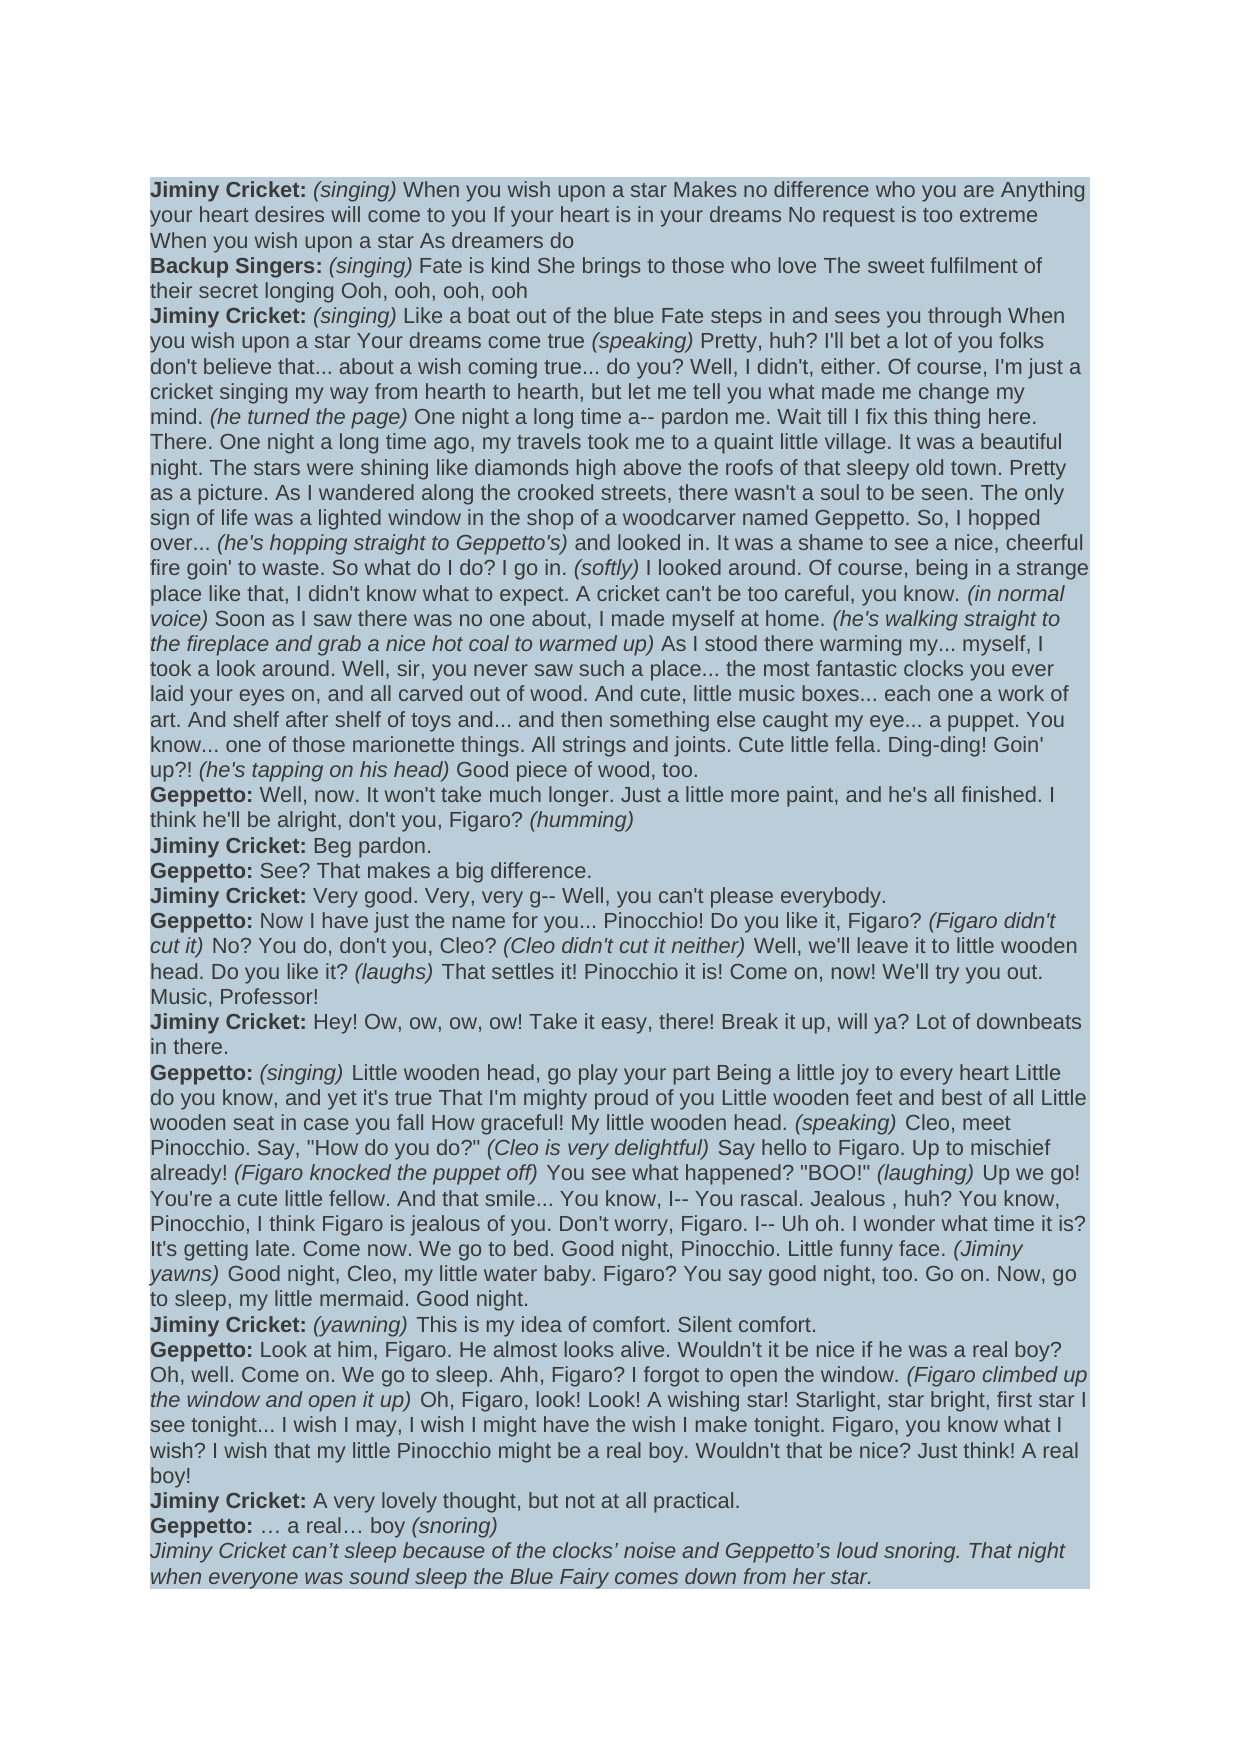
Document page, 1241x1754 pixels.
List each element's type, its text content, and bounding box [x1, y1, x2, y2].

text Jiminy Cricket can’t sleep because of the clocks’ noise and Geppetto’s loud snoring. That night when everyone was sound sleep the Blue Fairy comes down from her star. [150, 1538, 1090, 1589]
text Geppetto: Well, now. It won't take much longer. Just a little more paint, and he's all finished. I think he'll be alright, don't you, Figaro? (humming) [150, 782, 1090, 833]
text Geppetto: … a real… boy (snoring) [150, 1513, 1090, 1538]
text Backup Singers: (singing) Fate is kind She brings to those who love The sweet fulfilment of their secret longing Ooh, ooh, ooh, ooh [150, 253, 1090, 303]
text Jiminy Cricket: (singing) Like a boat out of the blue Fate steps in and sees you through When you wish upon a star Your dreams come true (speaking) Pretty, huh? I'll bet a lot of you folks don't believe that... about a wish coming true... do you? Well, I didn't, either. Of course, I'm just a cricket singing my way from hearth to hearth, but let me tell you what made me change my mind. (he turned the page) One night a long time a-- pardon me. Wait till I fix this thing here. There. One night a long time ago, my travels took me to a quaint little village. It was a beautiful night. The stars were shining like diamonds high above the roofs of that sleepy old town. Pretty as a picture. As I wandered along the crooked streets, there wasn't a soul to be seen. The only sign of life was a lighted window in the shop of a woodcarver named Geppetto. So, I hopped over... (he's hopping straight to Geppetto's) and looked in. It was a shame to see a nice, cheerful fire goin' to waste. So what do I do? I go in. (softly) I looked around. Of course, being in a strange place like that, I didn't know what to expect. A cricket can't be too careful, you know. (in normal voice) Soon as I saw there was no one about, I made myself at home. (he's walking straight to the fireplace and grab a nice hot coal to warmed up) As I stood there warming my... myself, I took a look around. Well, sir, you never saw such a place... the most fantastic clocks you ever laid your eyes on, and all carved out of wood. And cute, little music boxes... each one a work of art. And shelf after shelf of toys and... and then something else caught my eye... a puppet. You know... one of those marionette things. All strings and joints. Cute little fella. Ding-ding! Goin' up?! (he's tapping on his head) Good piece of wood, too. [150, 303, 1090, 782]
text Jiminy Cricket: Beg pardon. [150, 833, 1090, 858]
text Jiminy Cricket: Hey! Ow, ow, ow, ow! Take it easy, there! Break it up, will ya? Lot of downbeats in there. [150, 1009, 1090, 1059]
text Geppetto: Look at him, Figaro. He almost looks alive. Wouldn't it be nice if he was a real boy? Oh, well. Come on. We go to sleep. Ahh, Figaro? I forgot to open the window. (Figaro climbed up the window and open it up) Oh, Figaro, look! Look! A wishing star! Starlight, star bright, first star I see tonight... I wish I may, I wish I might have the wish I make tonight. Figaro, you know what I wish? I wish that my little Pinocchio might be a real boy. Wouldn't that be nice? Just think! A real boy! [150, 1337, 1090, 1488]
text Geppetto: See? That makes a big difference. [150, 858, 1090, 883]
text Geppetto: Now I have just the name for you... Pinocchio! Do you like it, Figaro? (Figaro didn't cut it) No? You do, don't you, Cleo? (Cleo didn't cut it neither) Well, we'll leave it to little wooden head. Do you like it? (laughs) That settles it! Pinocchio it is! Come on, now! We'll try you out. Music, Professor! [150, 908, 1090, 1009]
text Jiminy Cricket: A very lovely thought, but not at all practical. [150, 1488, 1090, 1513]
text Geppetto: (singing) Little wooden head, go play your part Being a little joy to every heart Little do you know, and yet it's true That I'm mighty proud of you Little wooden feet and best of all Little wooden seat in case you fall How graceful! My little wooden head. (speaking) Cleo, meet Pinocchio. Say, "How do you do?" (Cleo is very delightful) Say hello to Figaro. Up to mischief already! (Figaro knocked the puppet off) You see what happened? "BOO!" (laughing) Up we go! You're a cute little fellow. And that smile... You know, I-- You rascal. Jealous , huh? You know, Pinocchio, I think Figaro is jealous of you. Don't worry, Figaro. I-- Uh oh. I wonder what time it is? It's getting late. Come now. We go to bed. Good night, Pinocchio. Little funny face. (Jiminy yawns) Good night, Cleo, my little water baby. Figaro? You say good night, too. Go on. Now, go to sleep, my little mermaid. Good night. [150, 1059, 1090, 1312]
text Jiminy Cricket: Very good. Very, very g-- Well, you can't please everybody. [150, 883, 1090, 908]
text Jiminy Cricket: (yawning) This is my idea of comfort. Silent comfort. [150, 1312, 1090, 1337]
text Jiminy Cricket: (singing) When you wish upon a star Makes no difference who you are Anything your heart desires will come to you If your heart is in your dreams No request is too extreme When you wish upon a star As dreamers do [150, 177, 1090, 253]
